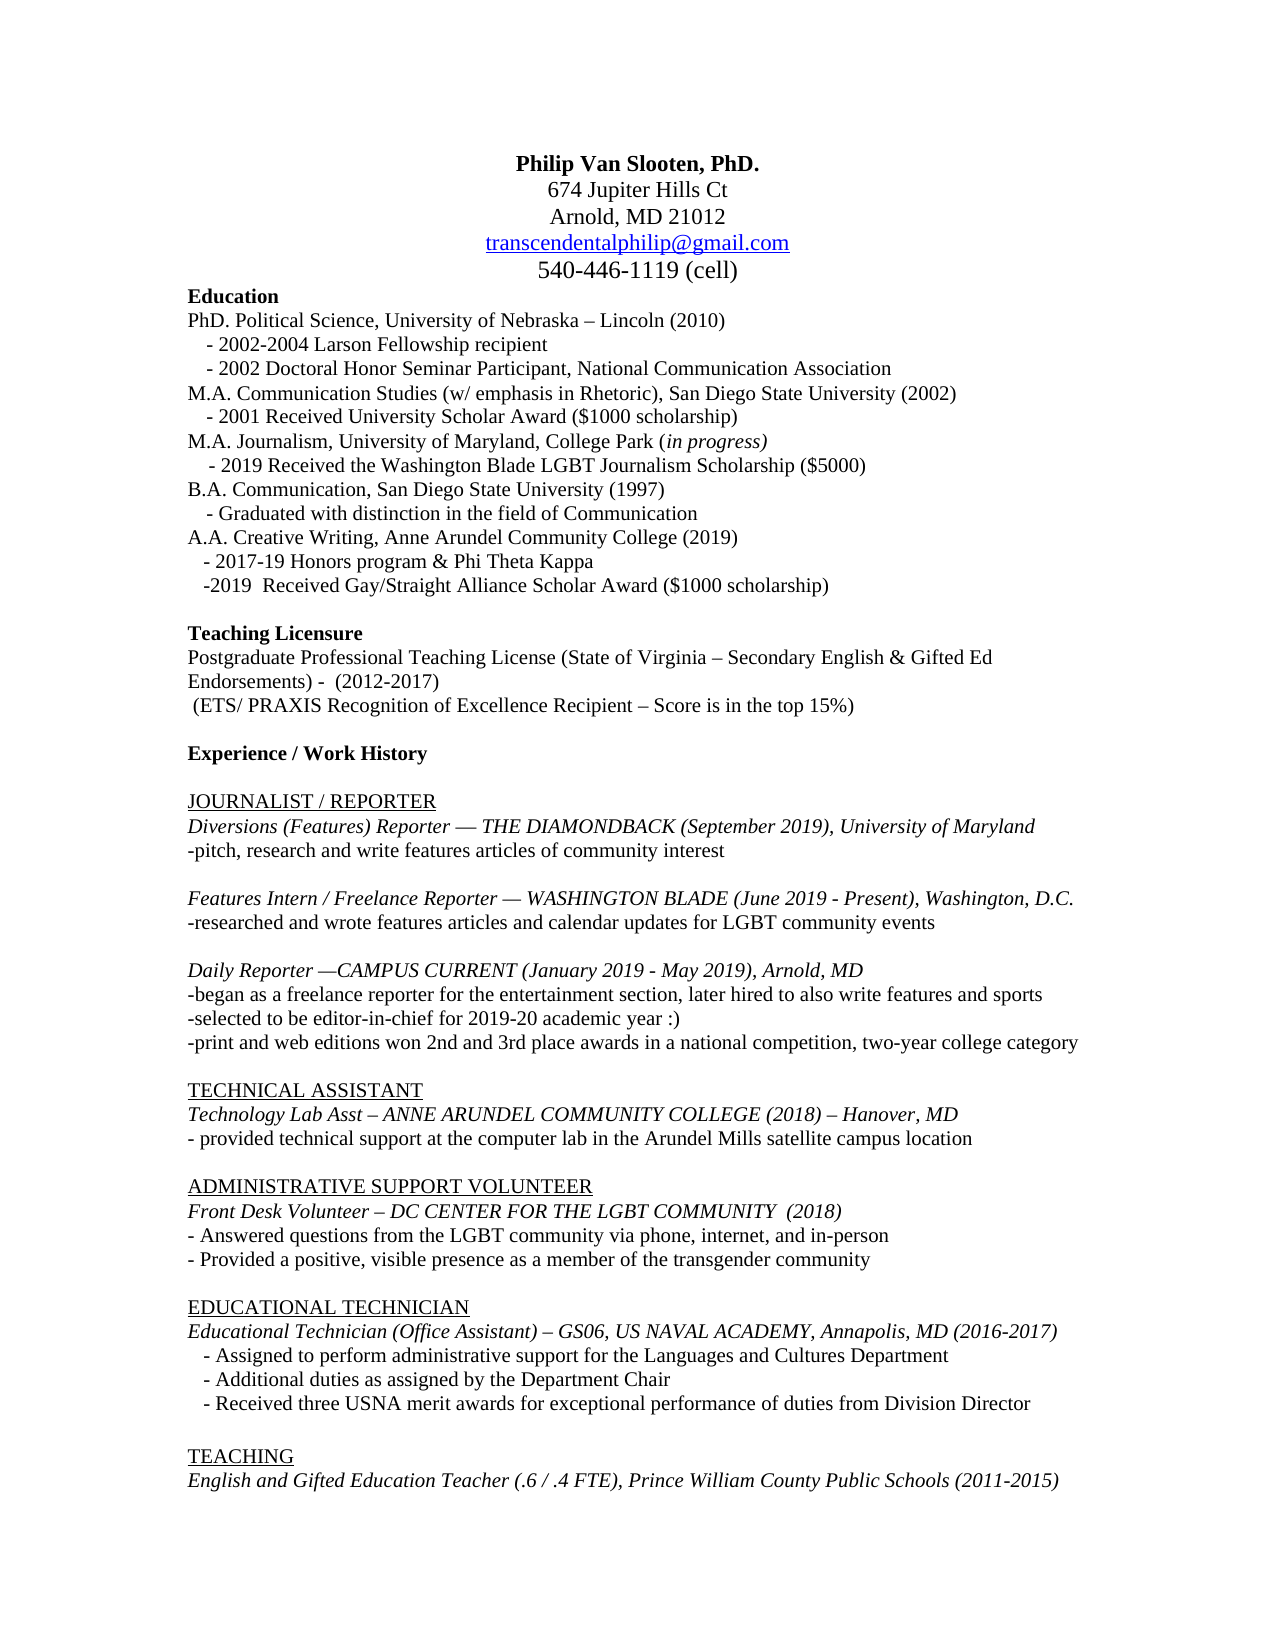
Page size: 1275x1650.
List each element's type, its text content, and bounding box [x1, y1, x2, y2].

text JOURNALIST / REPORTER [187, 789, 1087, 813]
text PhD. Political Science, University of Nebraska – Lincoln (2010) [187, 308, 1087, 332]
text 674 Jupiter Hills Ct [187, 176, 1087, 203]
text -selected to be editor-in-chief for 2019-20 academic year :) [187, 1006, 1087, 1030]
text TECHNICAL ASSISTANT [187, 1078, 1087, 1102]
text Features Intern / Freelance Reporter — WASHINGTON BLADE (June 2019 - Present), Washington, D.C. [187, 886, 1087, 910]
text - Graduated with distinction in the field of Communication [187, 501, 1087, 525]
text - Received three USNA merit awards for exceptional performance of duties from Division Director [187, 1391, 1087, 1415]
text -researched and wrote features articles and calendar updates for LGBT community events [187, 910, 1087, 934]
text - Provided a positive, visible presence as a member of the transgender community [187, 1247, 1087, 1271]
text -began as a freelance reporter for the entertainment section, later hired to also write features and sports [187, 982, 1087, 1006]
text - Answered questions from the LGBT community via phone, internet, and in-person [187, 1223, 1087, 1247]
text Diversions (Features) Reporter — THE DIAMONDBACK (September 2019), University of Maryland [187, 813, 1087, 838]
text M.A. Communication Studies (w/ emphasis in Rhetoric), San Diego State University (2002) [187, 380, 1087, 404]
text Postgraduate Professional Teaching License (State of Virginia – Secondary English & Gifted Ed Endorsements) - (2012-2017) [187, 645, 1087, 693]
text Experience / Work History [187, 741, 1087, 765]
text Education [187, 284, 1087, 308]
text -2019 Received Gay/Straight Alliance Scholar Award ($1000 scholarship) [187, 573, 1087, 597]
text Educational Technician (Office Assistant) – GS06, US NAVAL ACADEMY, Annapolis, MD (2016-2017) [187, 1319, 1087, 1343]
text -pitch, research and write features articles of community interest [187, 838, 1087, 862]
text -print and web editions won 2nd and 3rd place awards in a national competition, two-year college category [187, 1030, 1087, 1054]
text - 2002 Doctoral Honor Seminar Participant, National Communication Association [187, 356, 1087, 380]
text Teaching Licensure [187, 621, 1087, 645]
text ADMINISTRATIVE SUPPORT VOLUNTEER [187, 1174, 1087, 1198]
text - 2001 Received University Scholar Award ($1000 scholarship) [187, 404, 1087, 428]
text B.A. Communication, San Diego State University (1997) [187, 477, 1087, 501]
text Daily Reporter —CAMPUS CURRENT (January 2019 - May 2019), Arnold, MD [187, 958, 1087, 982]
text transcendentalphilip@gmail.com [187, 229, 1087, 255]
text - provided technical support at the computer lab in the Arundel Mills satellite campus location [187, 1126, 1087, 1150]
text - Assigned to perform administrative support for the Languages and Cultures Department [187, 1343, 1087, 1367]
text - 2019 Received the Washington Blade LGBT Journalism Scholarship ($5000) [187, 453, 1087, 477]
text Front Desk Volunteer – DC CENTER FOR THE LGBT COMMUNITY (2018) [187, 1198, 1087, 1223]
text M.A. Journalism, University of Maryland, College Park (in progress) [187, 428, 1087, 453]
text Technology Lab Asst – ANNE ARUNDEL COMMUNITY COLLEGE (2018) – Hanover, MD [187, 1102, 1087, 1126]
text TEACHING [187, 1444, 1087, 1468]
text English and Gifted Education Teacher (.6 / .4 FTE), Prince William County Public Schools (2011-2015) [187, 1468, 1087, 1492]
text EDUCATIONAL TECHNICIAN [187, 1295, 1087, 1319]
text - Additional duties as assigned by the Department Chair [187, 1367, 1087, 1391]
text (ETS/ PRAXIS Recognition of Excellence Recipient – Score is in the top 15%) [187, 693, 1087, 717]
text Philip Van Slooten, PhD. [187, 150, 1087, 176]
text 540-446-1119 (cell) [187, 255, 1087, 284]
text - 2017-19 Honors program & Phi Theta Kappa [187, 549, 1087, 573]
text - 2002-2004 Larson Fellowship recipient [187, 332, 1087, 356]
text A.A. Creative Writing, Anne Arundel Community College (2019) [187, 525, 1087, 549]
text Arnold, MD 21012 [187, 203, 1087, 229]
